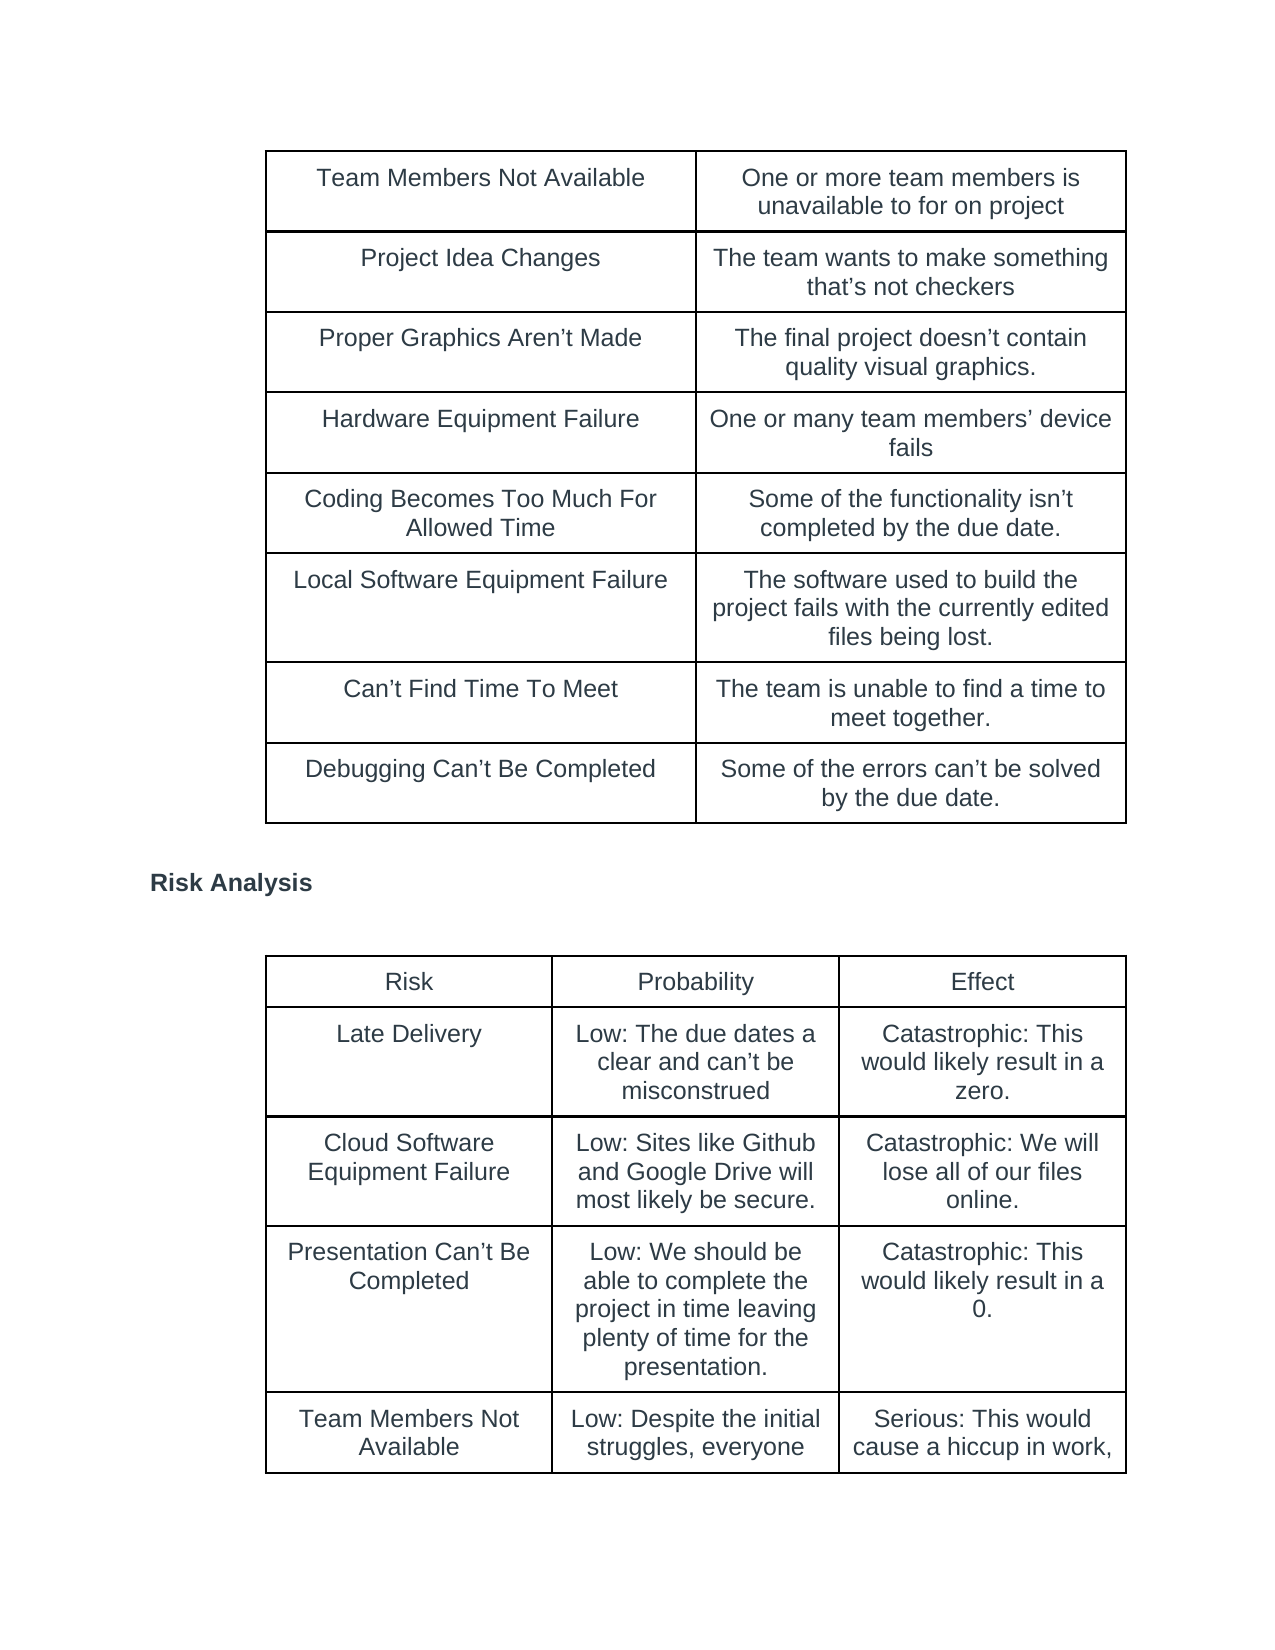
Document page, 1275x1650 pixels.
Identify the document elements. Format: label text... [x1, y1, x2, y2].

table_header Effect [840, 957, 1125, 1006]
table_cell Coding Becomes Too Much For Allowed Time [267, 474, 695, 552]
table_cell Team Members Not Available [267, 152, 695, 230]
table_cell Low: The due dates a clear and can’t be misconstrued [553, 1008, 838, 1115]
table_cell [267, 1393, 551, 1472]
table_cell One or many team members’ device fails [697, 393, 1125, 472]
text Risk Analysis [150, 868, 1125, 896]
table_cell Some of the errors can’t be solved by the due date. [697, 744, 1125, 822]
table_cell The software used to build the project fails with the currently edited files being lost. [697, 554, 1125, 661]
table_cell Presentation Can’t Be Completed [267, 1227, 551, 1391]
table_cell Some of the functionality isn’t completed by the due date. [697, 474, 1125, 552]
table_cell Catastrophic: This would likely result in a 0. [840, 1227, 1125, 1391]
table_cell Catastrophic: We will lose all of our files online. [840, 1118, 1125, 1224]
table_cell Proper Graphics Aren’t Made [267, 313, 695, 391]
table_header Risk [267, 957, 551, 1006]
table_cell One or more team members is unavailable to for on project [697, 152, 1125, 230]
table_cell Late Delivery [267, 1008, 551, 1115]
table_cell The team is unable to find a time to meet together. [697, 663, 1125, 742]
table_cell The team wants to make something that’s not checkers [697, 233, 1125, 311]
table_cell Local Software Equipment Failure [267, 554, 695, 661]
table_cell Hardware Equipment Failure [267, 393, 695, 472]
table_cell Catastrophic: This would likely result in a zero. [840, 1008, 1125, 1115]
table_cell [553, 1393, 838, 1472]
table_cell Debugging Can’t Be Completed [267, 744, 695, 822]
table_cell Low: Sites like Github and Google Drive will most likely be secure. [553, 1118, 838, 1224]
table_cell Can’t Find Time To Meet [267, 663, 695, 742]
table_cell Project Idea Changes [267, 233, 695, 311]
table_header Probability [553, 957, 838, 1006]
table_cell Low: We should be able to complete the project in time leaving plenty of time for the presentation. [553, 1227, 838, 1391]
table_cell The final project doesn’t contain quality visual graphics. [697, 313, 1125, 391]
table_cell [840, 1393, 1125, 1472]
table_cell Cloud Software Equipment Failure [267, 1118, 551, 1224]
